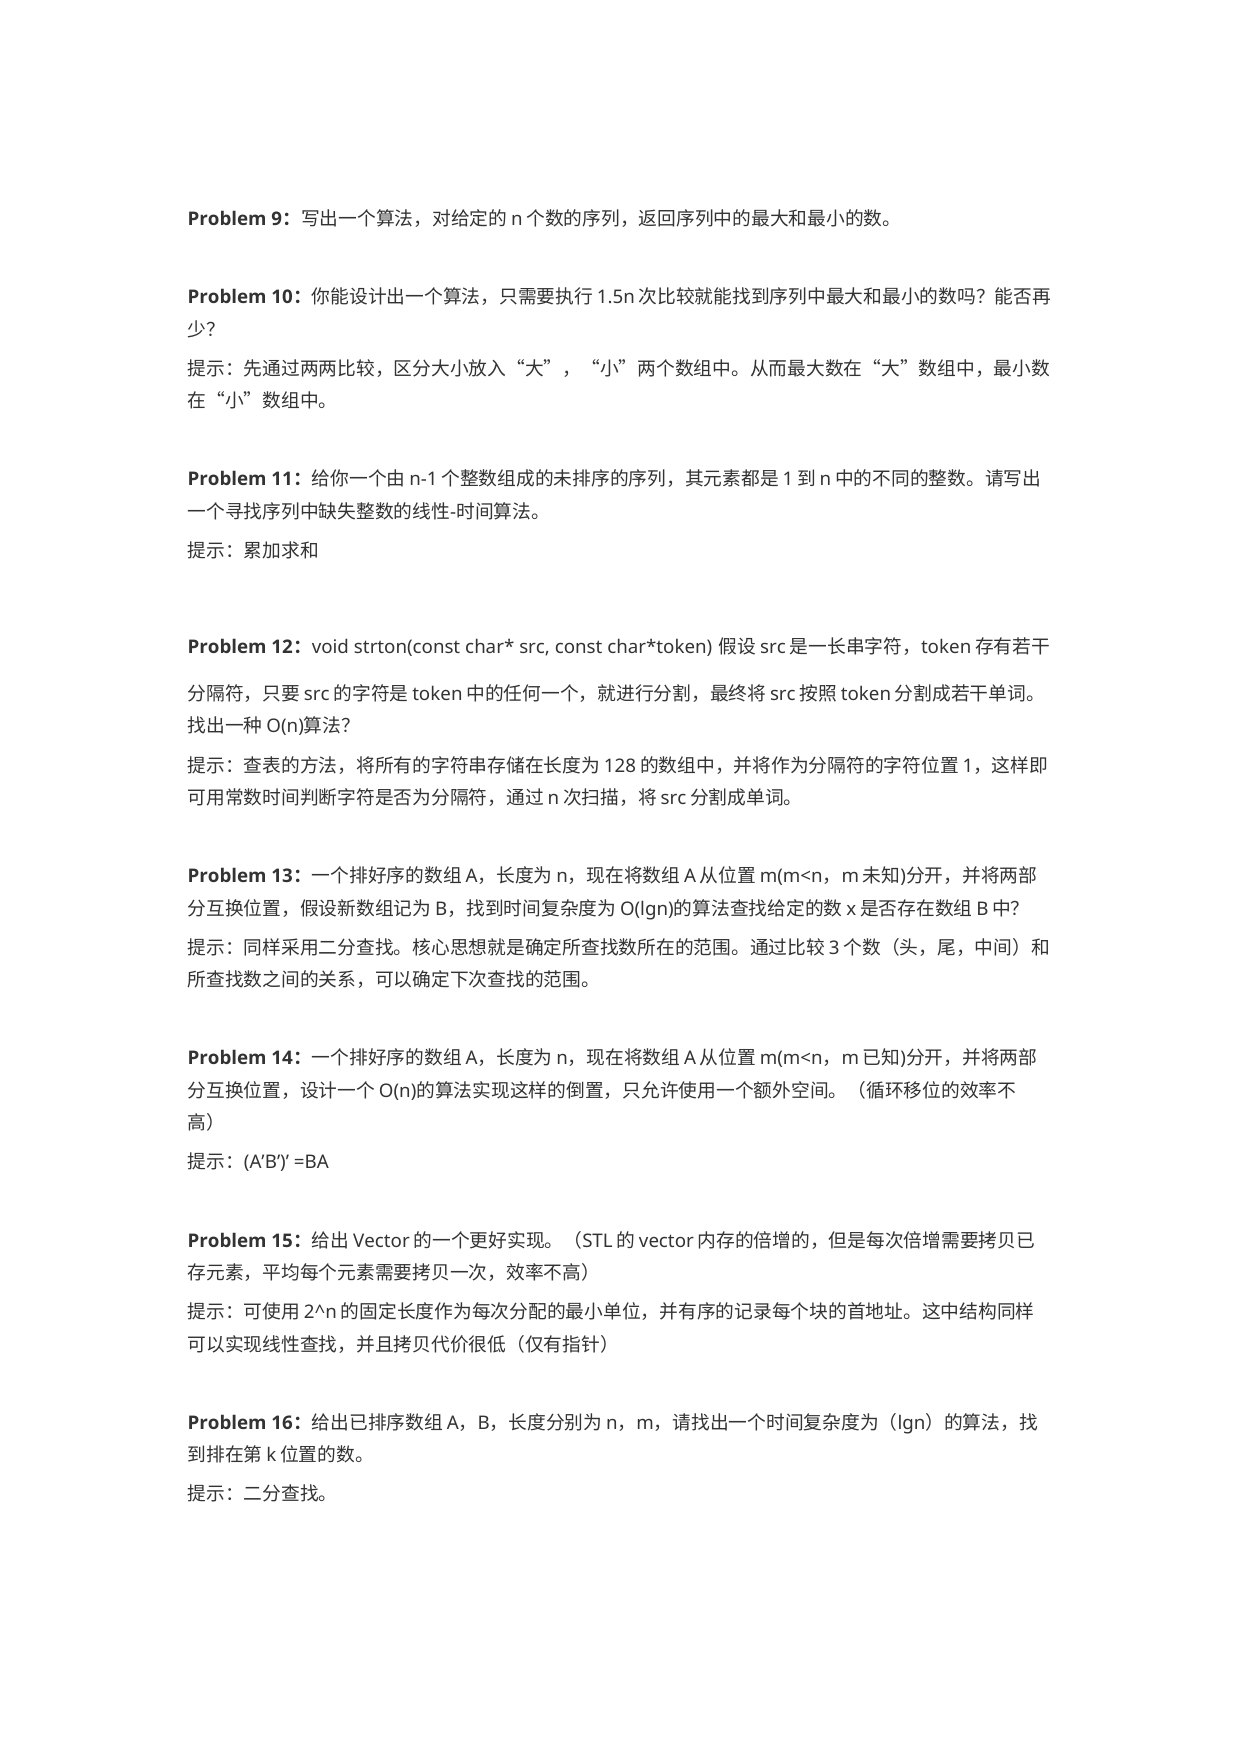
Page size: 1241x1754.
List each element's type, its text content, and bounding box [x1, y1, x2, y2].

text Problem 13：一个排好序的数组A，长度为n，现在将数组A从位置m(m<n，m未知)分开，并将两部分互换位置，假设新数组记为B，找到时间复杂度为O(lgn)的算法查找给定的数x是否存在数组B中？ [187, 858, 1053, 923]
text 提示：同样采用二分查找。核心思想就是确定所查找数所在的范围。通过比较3个数（头，尾，中间）和所查找数之间的关系，可以确定下次查找的范围。 [187, 930, 1053, 995]
text Problem 10：你能设计出一个算法，只需要执行1.5n次比较就能找到序列中最大和最小的数吗？能否再少？ [187, 279, 1053, 344]
text Problem 15：给出Vector的一个更好实现。（STL的vector内存的倍增的，但是每次倍增需要拷贝已存元素，平均每个元素需要拷贝一次，效率不高） [187, 1223, 1053, 1288]
text 提示：(A’B’)’ =BA [187, 1144, 1053, 1177]
text 提示：先通过两两比较，区分大小放入“大”，“小”两个数组中。从而最大数在“大”数组中，最小数在“小”数组中。 [187, 351, 1053, 416]
text Problem 12：void strton(const char* src, const char*token) 假设src是一长串字符，token存有若干分隔符，只要src的字符是token中的任何一个，就进行分割，最终将src按照token分割成若干单词。找出一种O(n)算法？ [187, 611, 1053, 741]
text Problem 14：一个排好序的数组A，长度为n，现在将数组A从位置m(m<n，m已知)分开，并将两部分互换位置，设计一个O(n)的算法实现这样的倒置，只允许使用一个额外空间。（循环移位的效率不高） [187, 1040, 1053, 1138]
text 提示：二分查找。 [187, 1476, 1053, 1509]
text 提示：可使用2^n的固定长度作为每次分配的最小单位，并有序的记录每个块的首地址。这中结构同样可以实现线性查找，并且拷贝代价很低（仅有指针） [187, 1294, 1053, 1359]
text Problem 11：给你一个由n-1个整数组成的未排序的序列，其元素都是1到n中的不同的整数。请写出一个寻找序列中缺失整数的线性-时间算法。 [187, 461, 1053, 526]
text Problem 9：写出一个算法，对给定的n个数的序列，返回序列中的最大和最小的数。 [187, 201, 1053, 233]
text 提示：查表的方法，将所有的字符串存储在长度为128的数组中，并将作为分隔符的字符位置1，这样即可用常数时间判断字符是否为分隔符，通过n次扫描，将src分割成单词。 [187, 748, 1053, 813]
text 提示：累加求和 [187, 533, 1053, 565]
text Problem 16：给出已排序数组A，B，长度分别为n，m，请找出一个时间复杂度为（lgn）的算法，找到排在第k位置的数。 [187, 1405, 1053, 1470]
